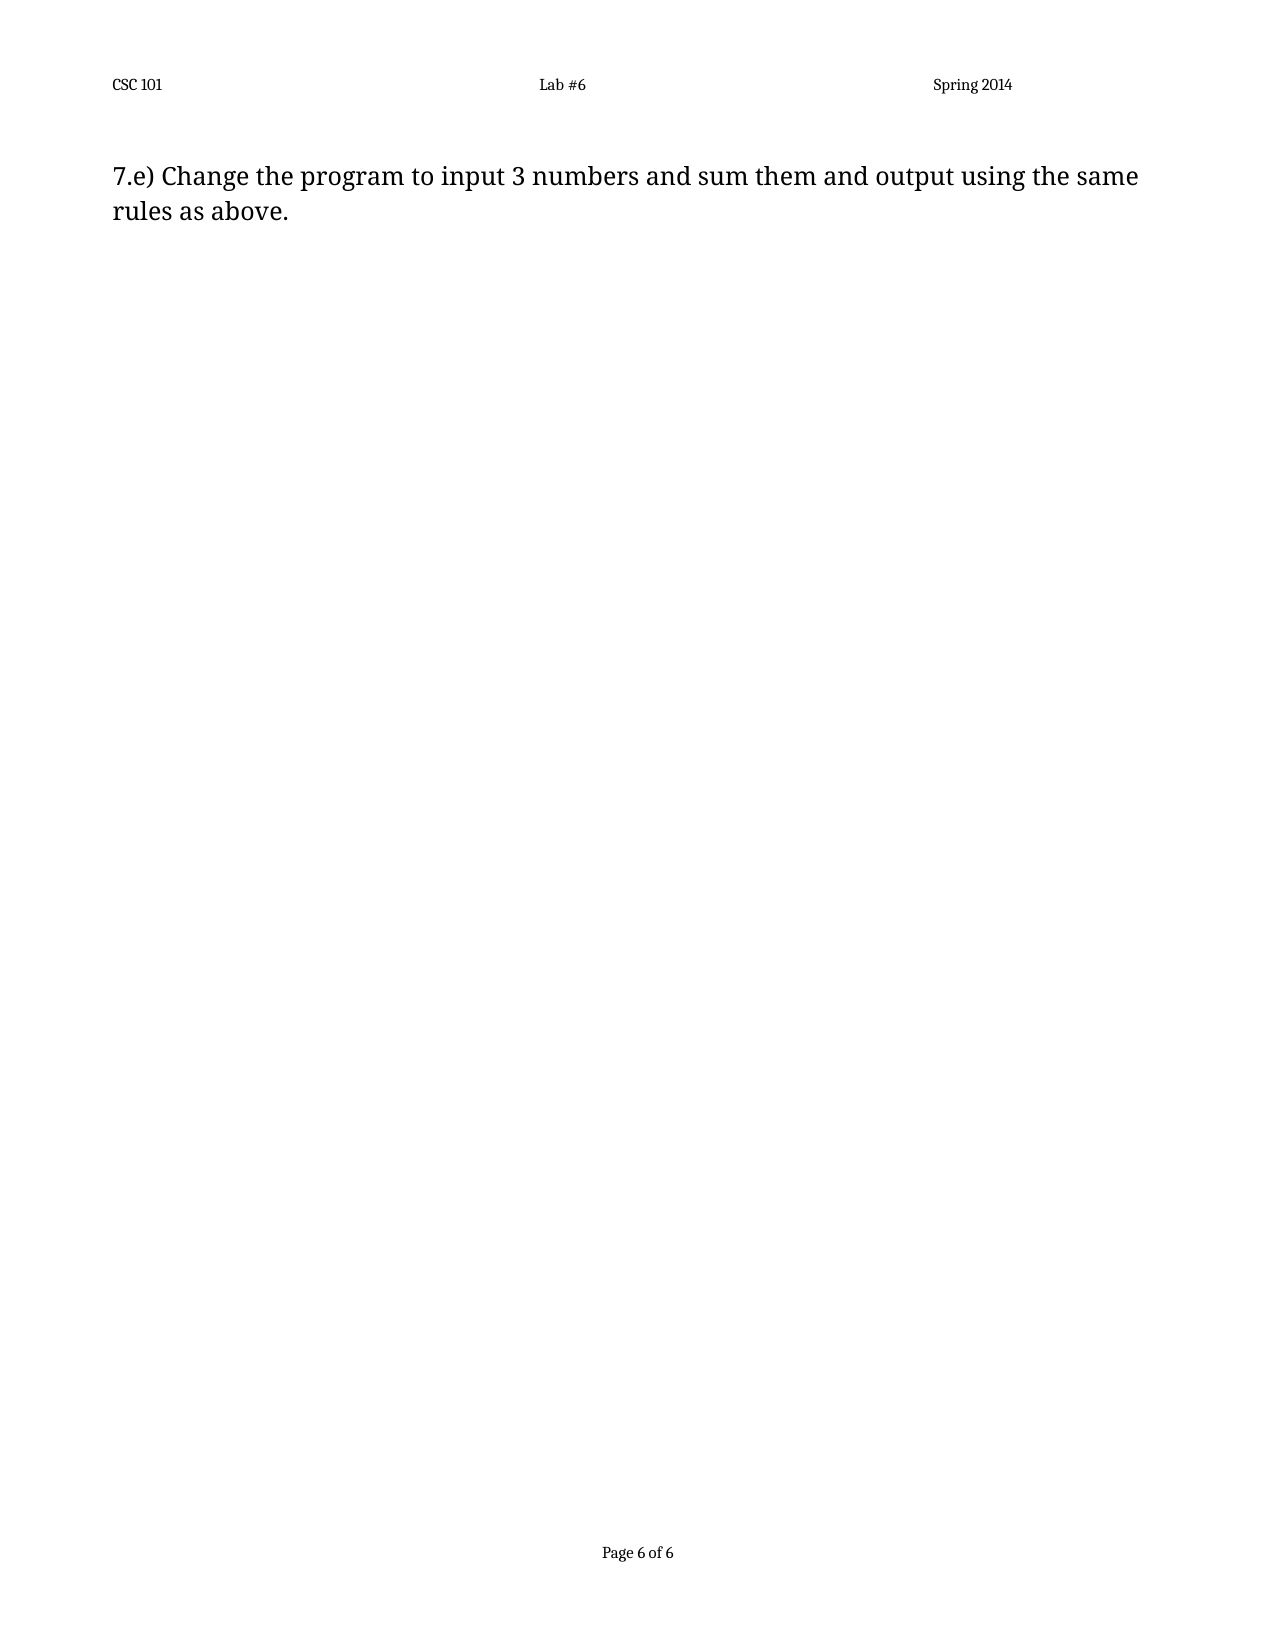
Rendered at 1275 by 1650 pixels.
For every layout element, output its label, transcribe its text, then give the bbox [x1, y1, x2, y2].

text 7.e) Change the program to input 3 numbers and sum them and output using the same rules as above. [112, 159, 1162, 227]
